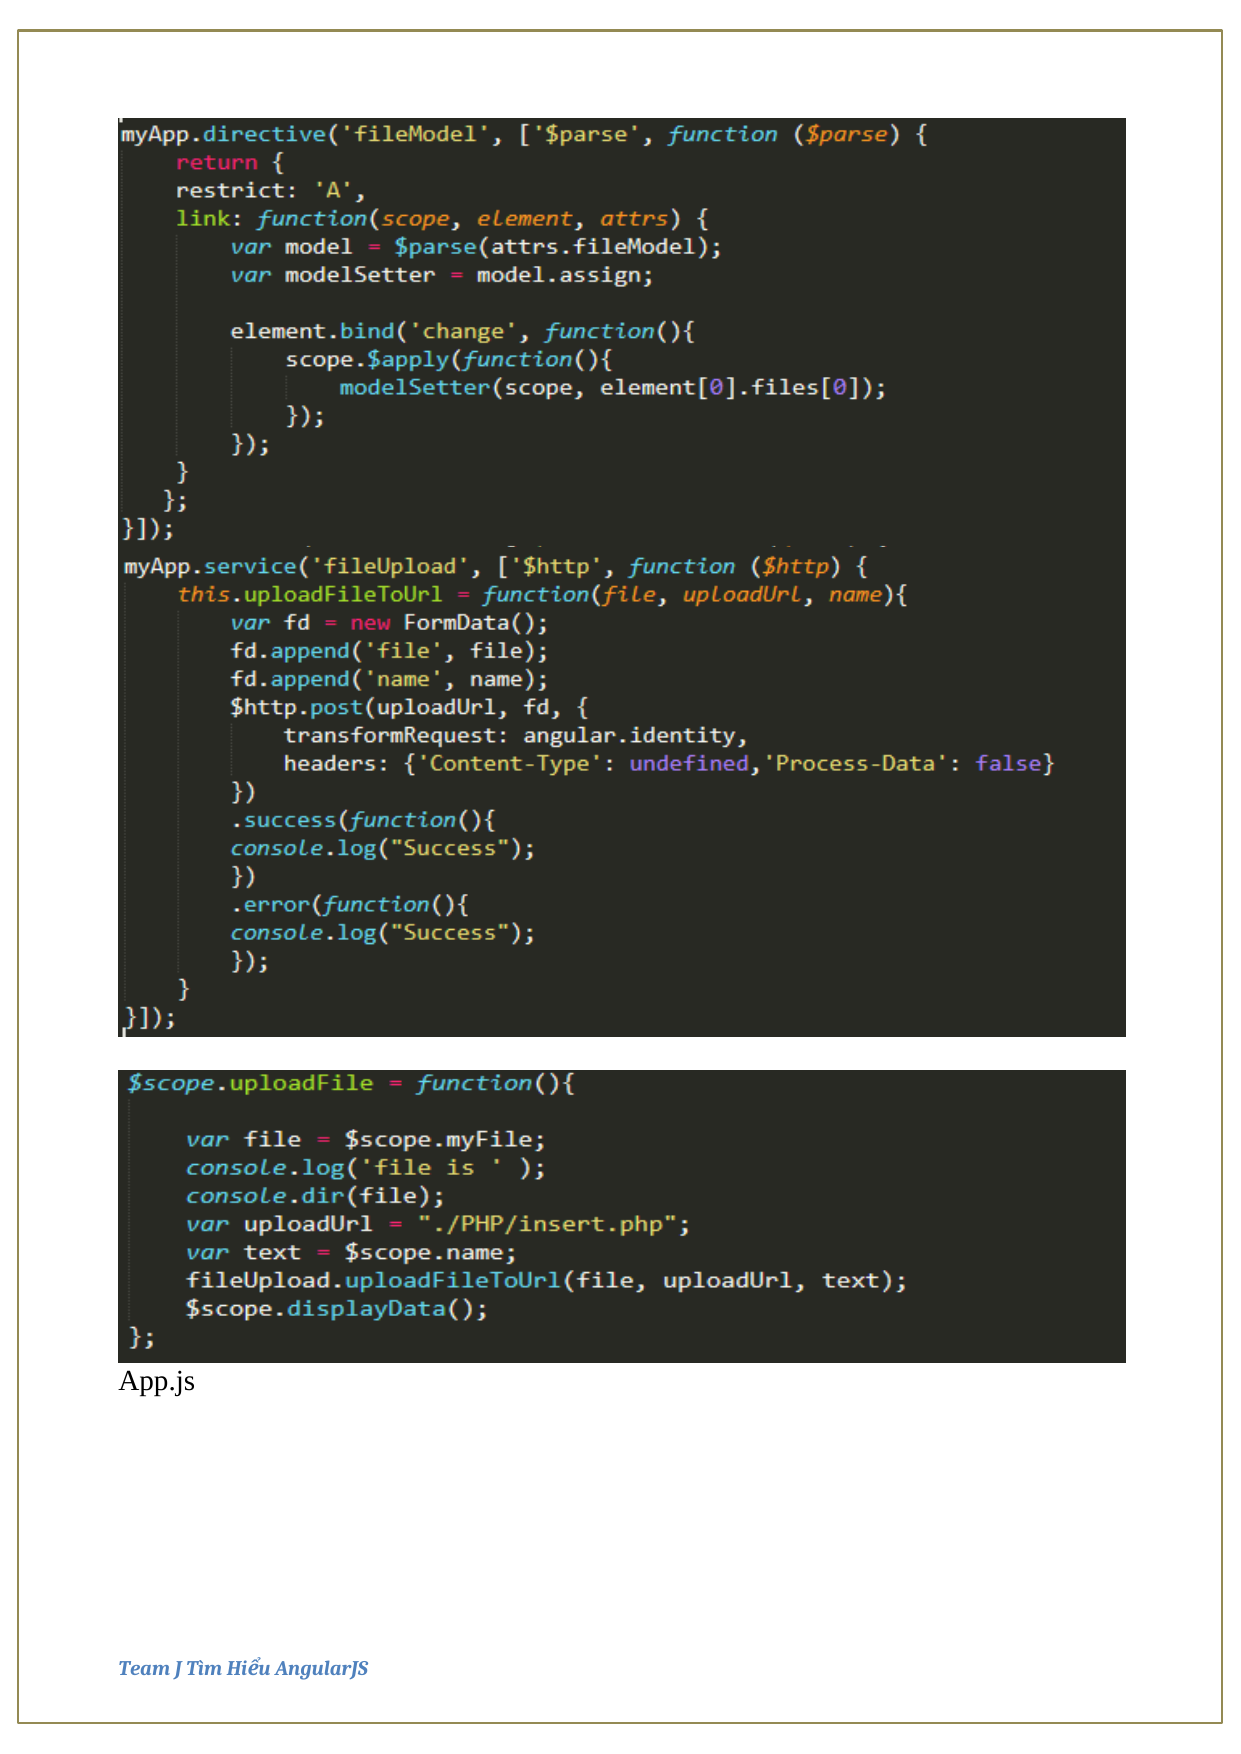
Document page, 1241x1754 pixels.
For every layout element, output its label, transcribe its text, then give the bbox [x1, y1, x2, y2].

picture [118, 118, 1126, 1037]
text App.js [118, 1363, 1122, 1396]
picture [118, 1070, 1126, 1363]
